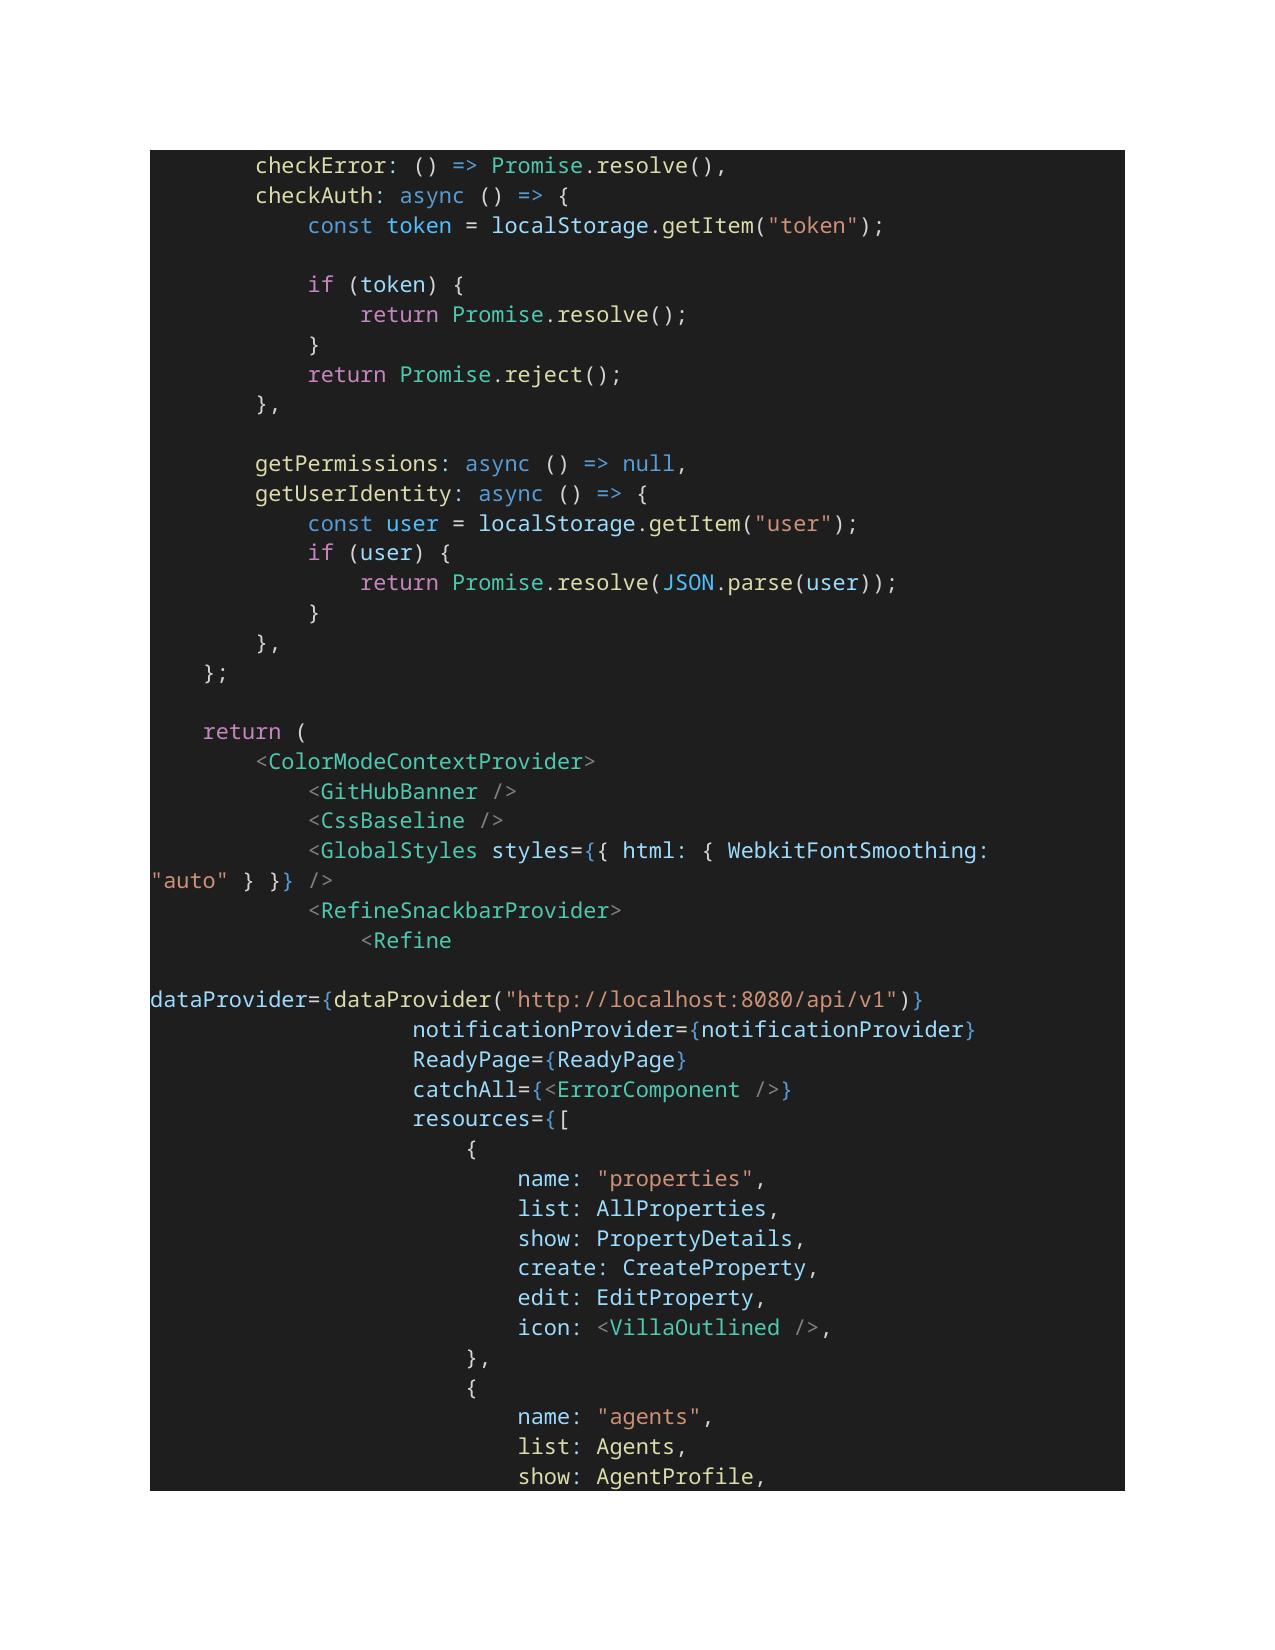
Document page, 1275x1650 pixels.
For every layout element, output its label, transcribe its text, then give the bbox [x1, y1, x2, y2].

text <GlobalStyles styles={{ html: { WebkitFontSmoothing: "auto" } }} /> [150, 835, 1125, 895]
text icon: <VillaOutlined />, [150, 1312, 1125, 1342]
text catchAll={<ErrorComponent />} [150, 1073, 1125, 1103]
text { [150, 1371, 1125, 1401]
text } [150, 597, 1125, 627]
text const user = localStorage.getItem("user"); [150, 507, 1125, 537]
text return Promise.reject(); [150, 358, 1125, 388]
text }; [150, 656, 1125, 686]
text }, [150, 388, 1125, 418]
text show: PropertyDetails, [150, 1222, 1125, 1252]
text <ColorModeContextProvider> [150, 746, 1125, 776]
text getUserIdentity: async () => { [150, 478, 1125, 507]
text <RefineSnackbarProvider> [150, 895, 1125, 924]
text notificationProvider={notificationProvider} [150, 1014, 1125, 1044]
text return ( [150, 716, 1125, 746]
text } [150, 329, 1125, 358]
text list: Agents, [150, 1431, 1125, 1461]
text edit: EditProperty, [150, 1282, 1125, 1312]
text return Promise.resolve(); [150, 299, 1125, 329]
text }, [150, 1342, 1125, 1371]
text <GitHubBanner /> [150, 776, 1125, 805]
text name: "properties", [150, 1163, 1125, 1193]
text <CssBaseline /> [150, 805, 1125, 835]
text }, [150, 627, 1125, 656]
text checkError: () => Promise.resolve(), [150, 150, 1125, 180]
text if (token) { [150, 269, 1125, 299]
text if (user) { [150, 537, 1125, 567]
text list: AllProperties, [150, 1193, 1125, 1222]
text dataProvider={dataProvider("http://localhost:8080/api/v1")} [150, 954, 1125, 1014]
text ReadyPage={ReadyPage} [150, 1044, 1125, 1073]
text <Refine [150, 924, 1125, 954]
text getPermissions: async () => null, [150, 448, 1125, 478]
text resources={[ [150, 1103, 1125, 1133]
text return Promise.resolve(JSON.parse(user)); [150, 567, 1125, 597]
text { [150, 1133, 1125, 1163]
text show: AgentProfile, [150, 1461, 1125, 1491]
text const token = localStorage.getItem("token"); [150, 209, 1125, 239]
text checkAuth: async () => { [150, 180, 1125, 209]
text create: CreateProperty, [150, 1252, 1125, 1282]
text name: "agents", [150, 1401, 1125, 1431]
